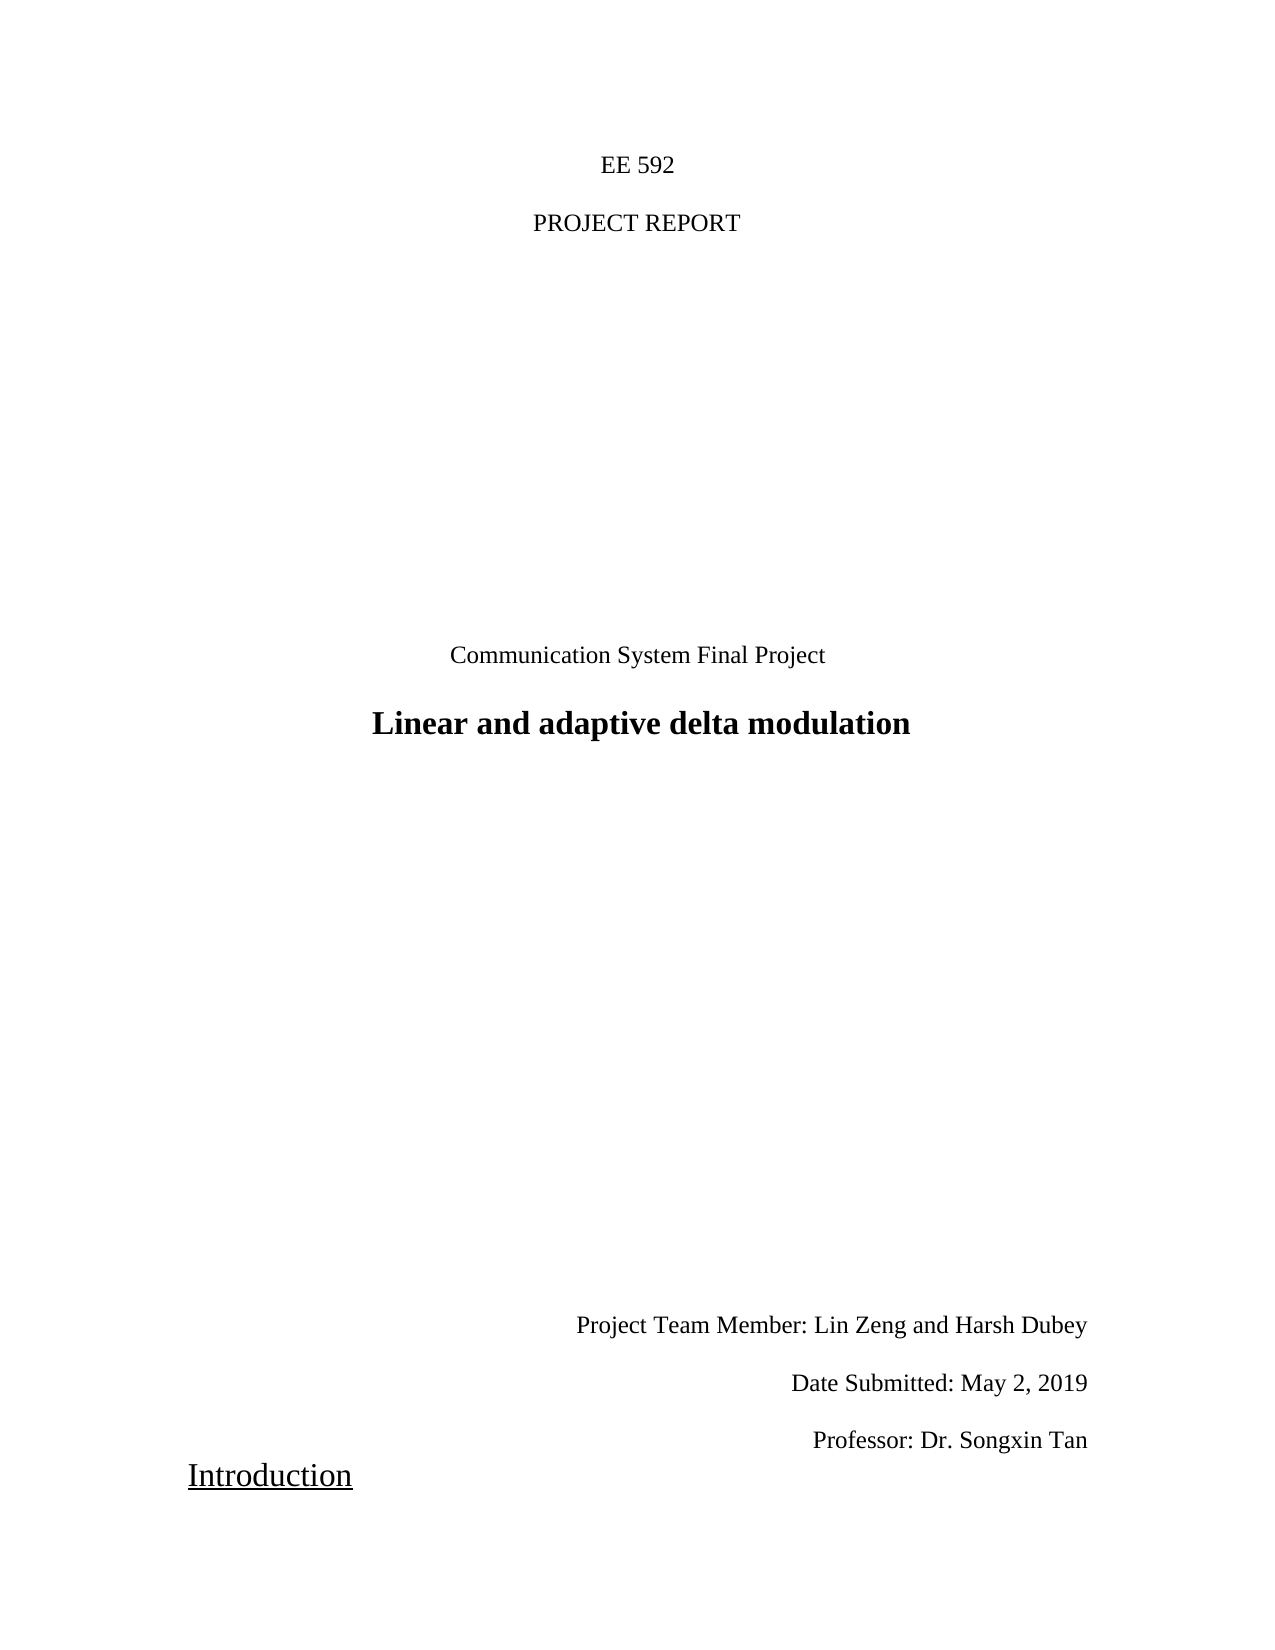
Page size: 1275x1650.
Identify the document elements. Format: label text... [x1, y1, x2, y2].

text Professor: Dr. Songxin Tan [187, 1425, 1087, 1454]
text Communication System Final Project [187, 640, 1087, 669]
text Linear and adaptive delta modulation [357, 703, 926, 741]
text Introduction [187, 1455, 1087, 1493]
text EE 592 [187, 150, 1087, 179]
text Date Submitted: May 2, 2019 [187, 1368, 1087, 1397]
text Project Team Member: Lin Zeng and Harsh Dubey [187, 1311, 1087, 1339]
text PROJECT REPORT [186, 208, 1087, 237]
